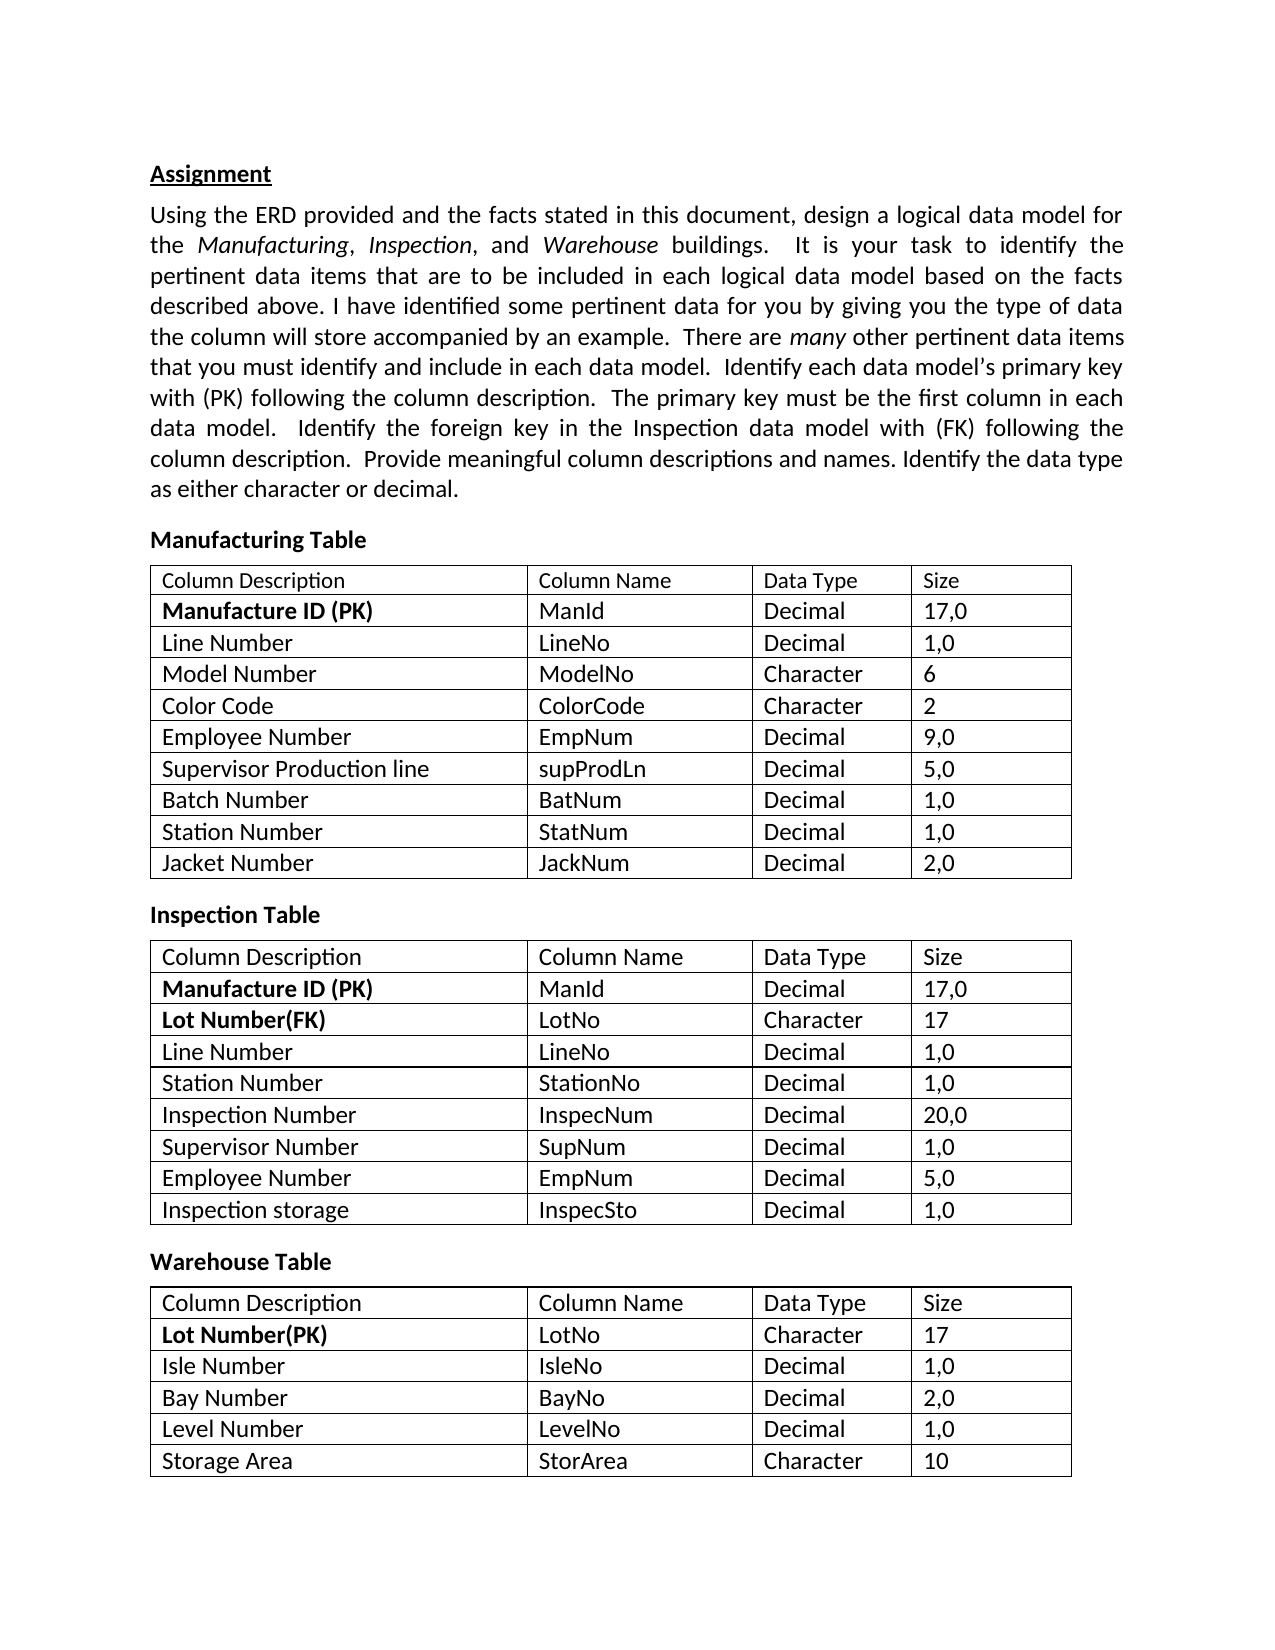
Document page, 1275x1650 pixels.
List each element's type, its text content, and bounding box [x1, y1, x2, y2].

table_cell LotNo [528, 1319, 752, 1349]
table_cell Jacket Number [151, 848, 527, 878]
table_cell Decimal [753, 1382, 911, 1413]
table_cell Model Number [151, 658, 527, 689]
text Warehouse Table [150, 1246, 1125, 1276]
table_cell Decimal [753, 1131, 911, 1161]
table_cell Manufacture ID (PK) [151, 595, 527, 626]
table_cell JackNum [528, 848, 752, 878]
table_cell Employee Number [151, 721, 527, 752]
table_cell Line Number [151, 627, 527, 657]
text Using the ERD provided and the facts stated in this document, design a logical data model for the Manufacturing, Inspection, and Warehouse buildings. It is your task to identify the pertinent data items that are to be included in each logical data model based on the facts described above. I have identified some pertinent data for you by giving you the type of data the column will store accompanied by an example. There are many other pertinent data items that you must identify and include in each data model. Identify each data model’s primary key with (PK) following the column description. The primary key must be the first column in each data model. Identify the foreign key in the Inspection data model with (FK) following the column description. Provide meaningful column descriptions and names. Identify the data type as either character or decimal. [150, 199, 1125, 504]
table_cell 1,0 [912, 1351, 1071, 1381]
table_cell Batch Number [151, 785, 527, 815]
table_cell Inspection Number [151, 1099, 527, 1129]
table_header Column Description [151, 566, 527, 594]
table_cell Decimal [753, 627, 911, 657]
table_cell EmpNum [528, 721, 752, 752]
table_cell LineNo [528, 627, 752, 657]
table_cell Decimal [753, 1414, 911, 1444]
table_header Data Type [753, 566, 911, 594]
table_cell 17 [912, 1004, 1071, 1035]
table_cell StationNo [528, 1068, 752, 1098]
table_cell Character [753, 690, 911, 720]
table_cell Character [753, 1319, 911, 1349]
table_header Size [912, 566, 1071, 594]
table_cell Decimal [753, 785, 911, 815]
table_header Column Description [151, 941, 527, 972]
table_cell Decimal [753, 816, 911, 847]
table_cell 17,0 [912, 595, 1071, 626]
table_cell StorArea [528, 1445, 752, 1476]
table_cell 2 [912, 690, 1071, 720]
table_cell 9,0 [912, 721, 1071, 752]
table_cell Decimal [753, 1162, 911, 1193]
table_cell BatNum [528, 785, 752, 815]
table_header Column Description [151, 1288, 527, 1318]
table_cell Decimal [753, 1036, 911, 1066]
table_header Column Name [528, 566, 752, 594]
table_cell ManId [528, 595, 752, 626]
table_cell Employee Number [151, 1162, 527, 1193]
table_cell Character [753, 1445, 911, 1476]
table_header Data Type [753, 941, 911, 972]
table_cell Character [753, 658, 911, 689]
table_cell Manufacture ID (PK) [151, 973, 527, 1003]
table_header Size [912, 941, 1071, 972]
table_cell LineNo [528, 1036, 752, 1066]
table_cell 2,0 [912, 848, 1071, 878]
table_cell InspecNum [528, 1099, 752, 1129]
table_cell 17 [912, 1319, 1071, 1349]
table_cell 17,0 [912, 973, 1071, 1003]
table_header Column Name [528, 1288, 752, 1318]
table_cell LotNo [528, 1004, 752, 1035]
table_cell Storage Area [151, 1445, 527, 1476]
table_cell 2,0 [912, 1382, 1071, 1413]
table_cell BayNo [528, 1382, 752, 1413]
table_cell 1,0 [912, 1414, 1071, 1444]
table_cell SupNum [528, 1131, 752, 1161]
table_cell Decimal [753, 1099, 911, 1129]
table_cell Decimal [753, 973, 911, 1003]
table_cell Station Number [151, 816, 527, 847]
text Assignment [150, 158, 1125, 188]
table_cell IsleNo [528, 1351, 752, 1381]
table_cell Lot Number(FK) [151, 1004, 527, 1035]
table_cell 6 [912, 658, 1071, 689]
table_cell Decimal [753, 1194, 911, 1224]
table_cell 20,0 [912, 1099, 1071, 1129]
table_cell EmpNum [528, 1162, 752, 1193]
table_cell 10 [912, 1445, 1071, 1476]
table_cell 5,0 [912, 1162, 1071, 1193]
table_header Data Type [753, 1288, 911, 1318]
text Manufacturing Table [150, 524, 1125, 555]
table_cell 5,0 [912, 753, 1071, 783]
table_cell Decimal [753, 595, 911, 626]
table_cell 1,0 [912, 1194, 1071, 1224]
table_cell Character [753, 1004, 911, 1035]
table_cell 1,0 [912, 1036, 1071, 1066]
table_cell Color Code [151, 690, 527, 720]
table_cell ManId [528, 973, 752, 1003]
table_cell StatNum [528, 816, 752, 847]
table_cell LevelNo [528, 1414, 752, 1444]
table_cell 1,0 [912, 627, 1071, 657]
table_header Size [912, 1288, 1071, 1318]
table_cell Decimal [753, 1351, 911, 1381]
table_cell Line Number [151, 1036, 527, 1066]
table_cell 1,0 [912, 785, 1071, 815]
table_cell Isle Number [151, 1351, 527, 1381]
table_cell 1,0 [912, 1131, 1071, 1161]
table_cell Decimal [753, 721, 911, 752]
table_cell Decimal [753, 848, 911, 878]
table_cell Decimal [753, 1068, 911, 1098]
table_cell InspecSto [528, 1194, 752, 1224]
table_cell supProdLn [528, 753, 752, 783]
table_cell Supervisor Number [151, 1131, 527, 1161]
table_cell Supervisor Production line [151, 753, 527, 783]
table_header Column Name [528, 941, 752, 972]
table_cell Inspection storage [151, 1194, 527, 1224]
table_cell Decimal [753, 753, 911, 783]
text Inspection Table [150, 899, 1125, 930]
table_cell Bay Number [151, 1382, 527, 1413]
table_cell 1,0 [912, 1068, 1071, 1098]
table_cell ColorCode [528, 690, 752, 720]
table_cell Station Number [151, 1068, 527, 1098]
table_cell ModelNo [528, 658, 752, 689]
table_cell 1,0 [912, 816, 1071, 847]
table_cell Level Number [151, 1414, 527, 1444]
table_cell Lot Number(PK) [151, 1319, 527, 1349]
